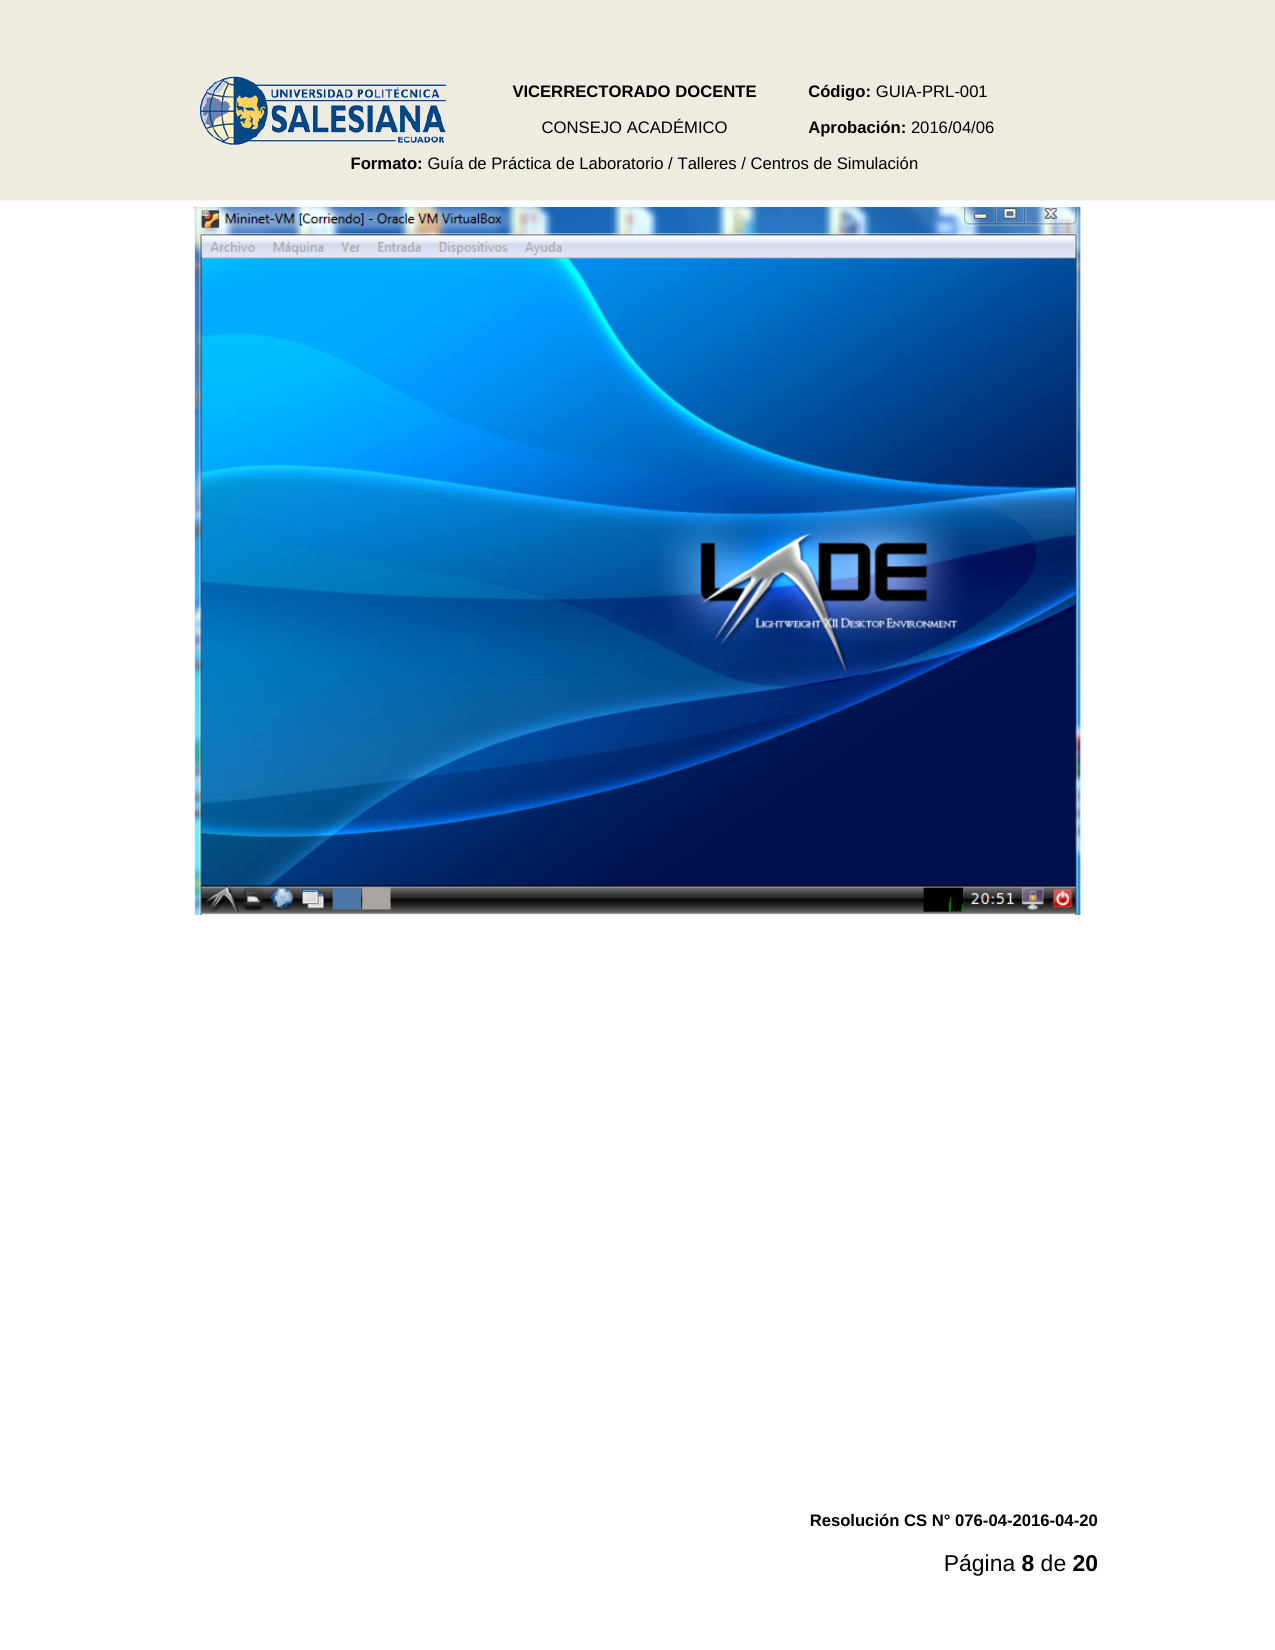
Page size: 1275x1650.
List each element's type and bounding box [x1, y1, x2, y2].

picture [194, 207, 1081, 915]
picture [192, 74, 456, 146]
